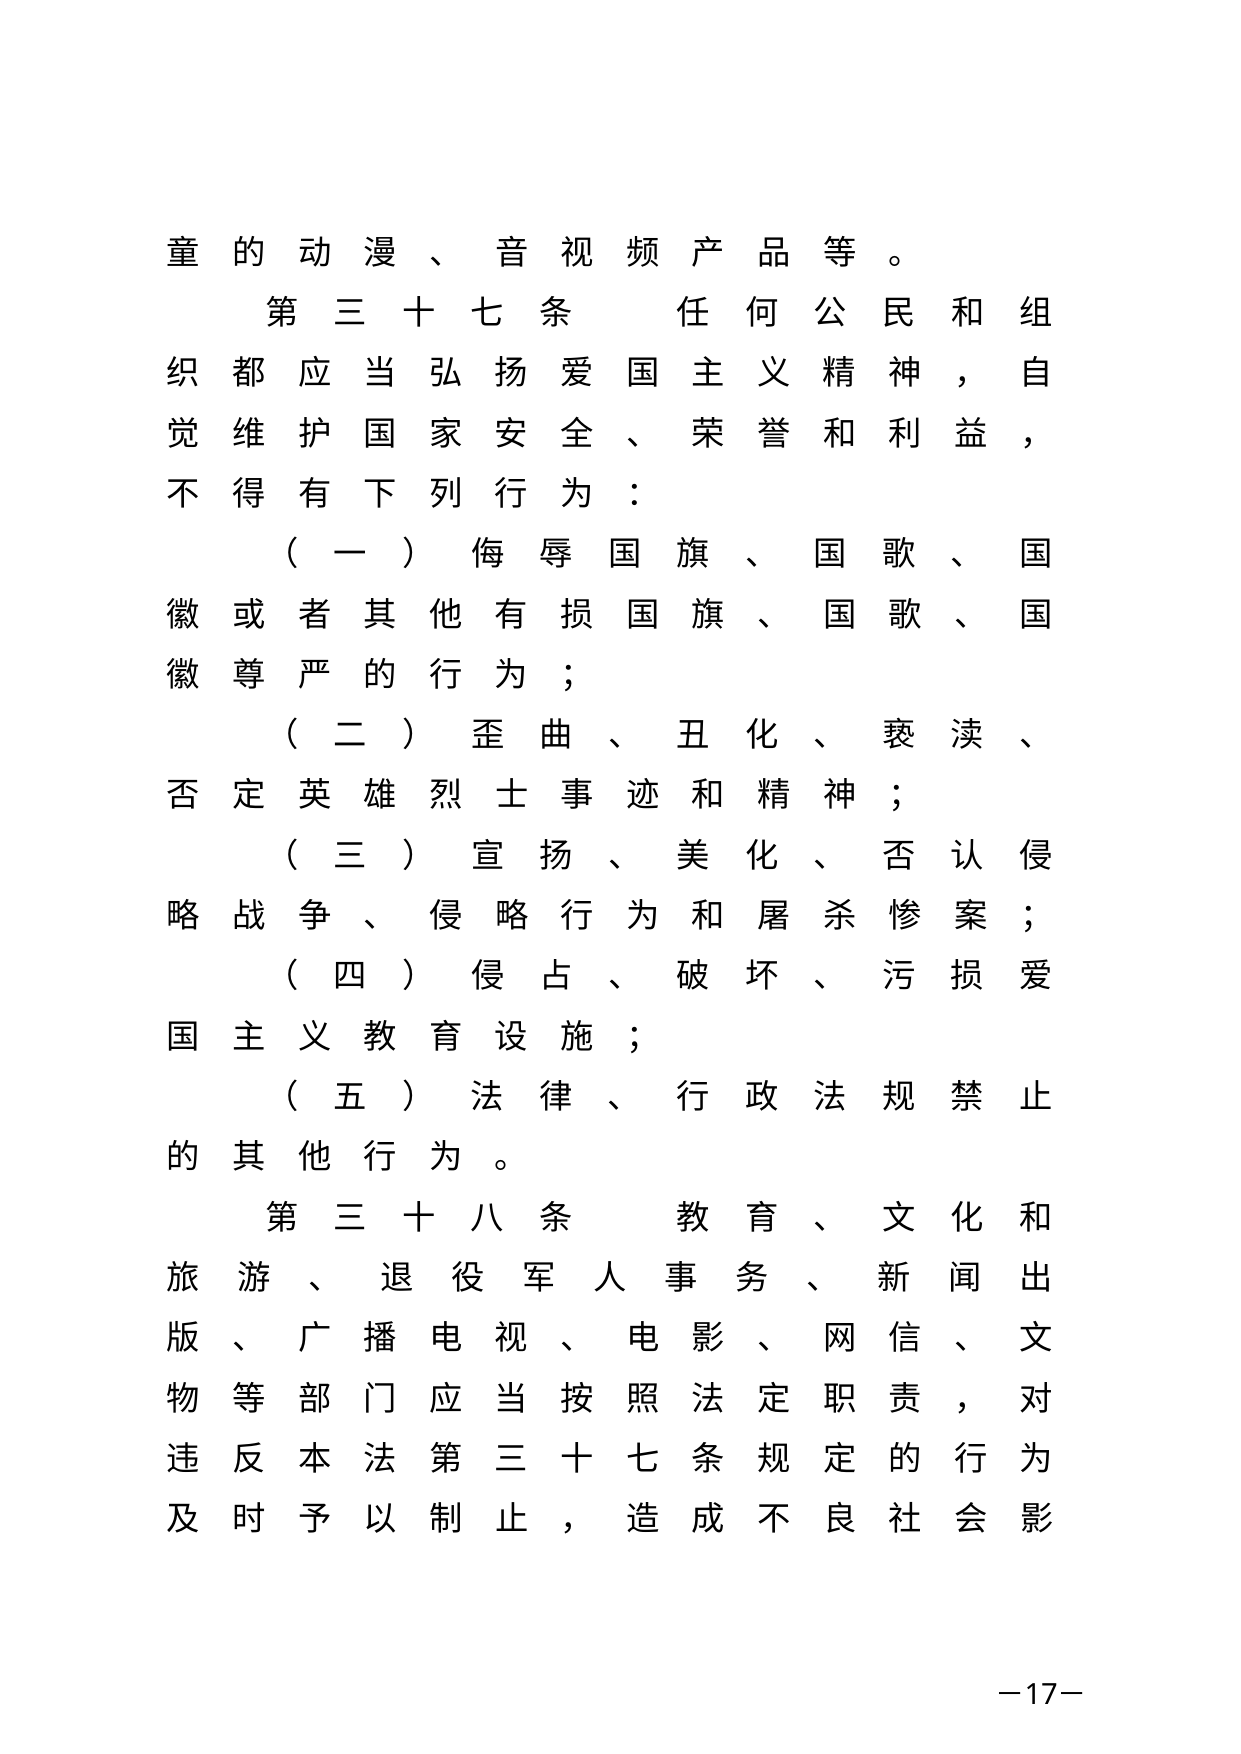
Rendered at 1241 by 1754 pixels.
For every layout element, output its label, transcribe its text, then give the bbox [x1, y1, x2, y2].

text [167, 219, 1085, 280]
text （五）法律、行政法规禁止的其他行为。 [167, 1064, 1085, 1184]
text （三）宣扬、美化、否认侵略战争、侵略行为和屠杀惨案； [167, 822, 1085, 943]
text 第三十七条 任何公民和组织都应当弘扬爱国主义精神，自觉维护国家安全、荣誉和利益，不得有下列行为： [167, 280, 1085, 521]
text （一）侮辱国旗、国歌、国徽或者其他有损国旗、国歌、国徽尊严的行为； [167, 521, 1085, 702]
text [167, 1184, 1085, 1546]
text （二）歪曲、丑化、亵渎、否定英雄烈士事迹和精神； [167, 702, 1085, 822]
text （四）侵占、破坏、污损爱国主义教育设施； [167, 943, 1085, 1064]
